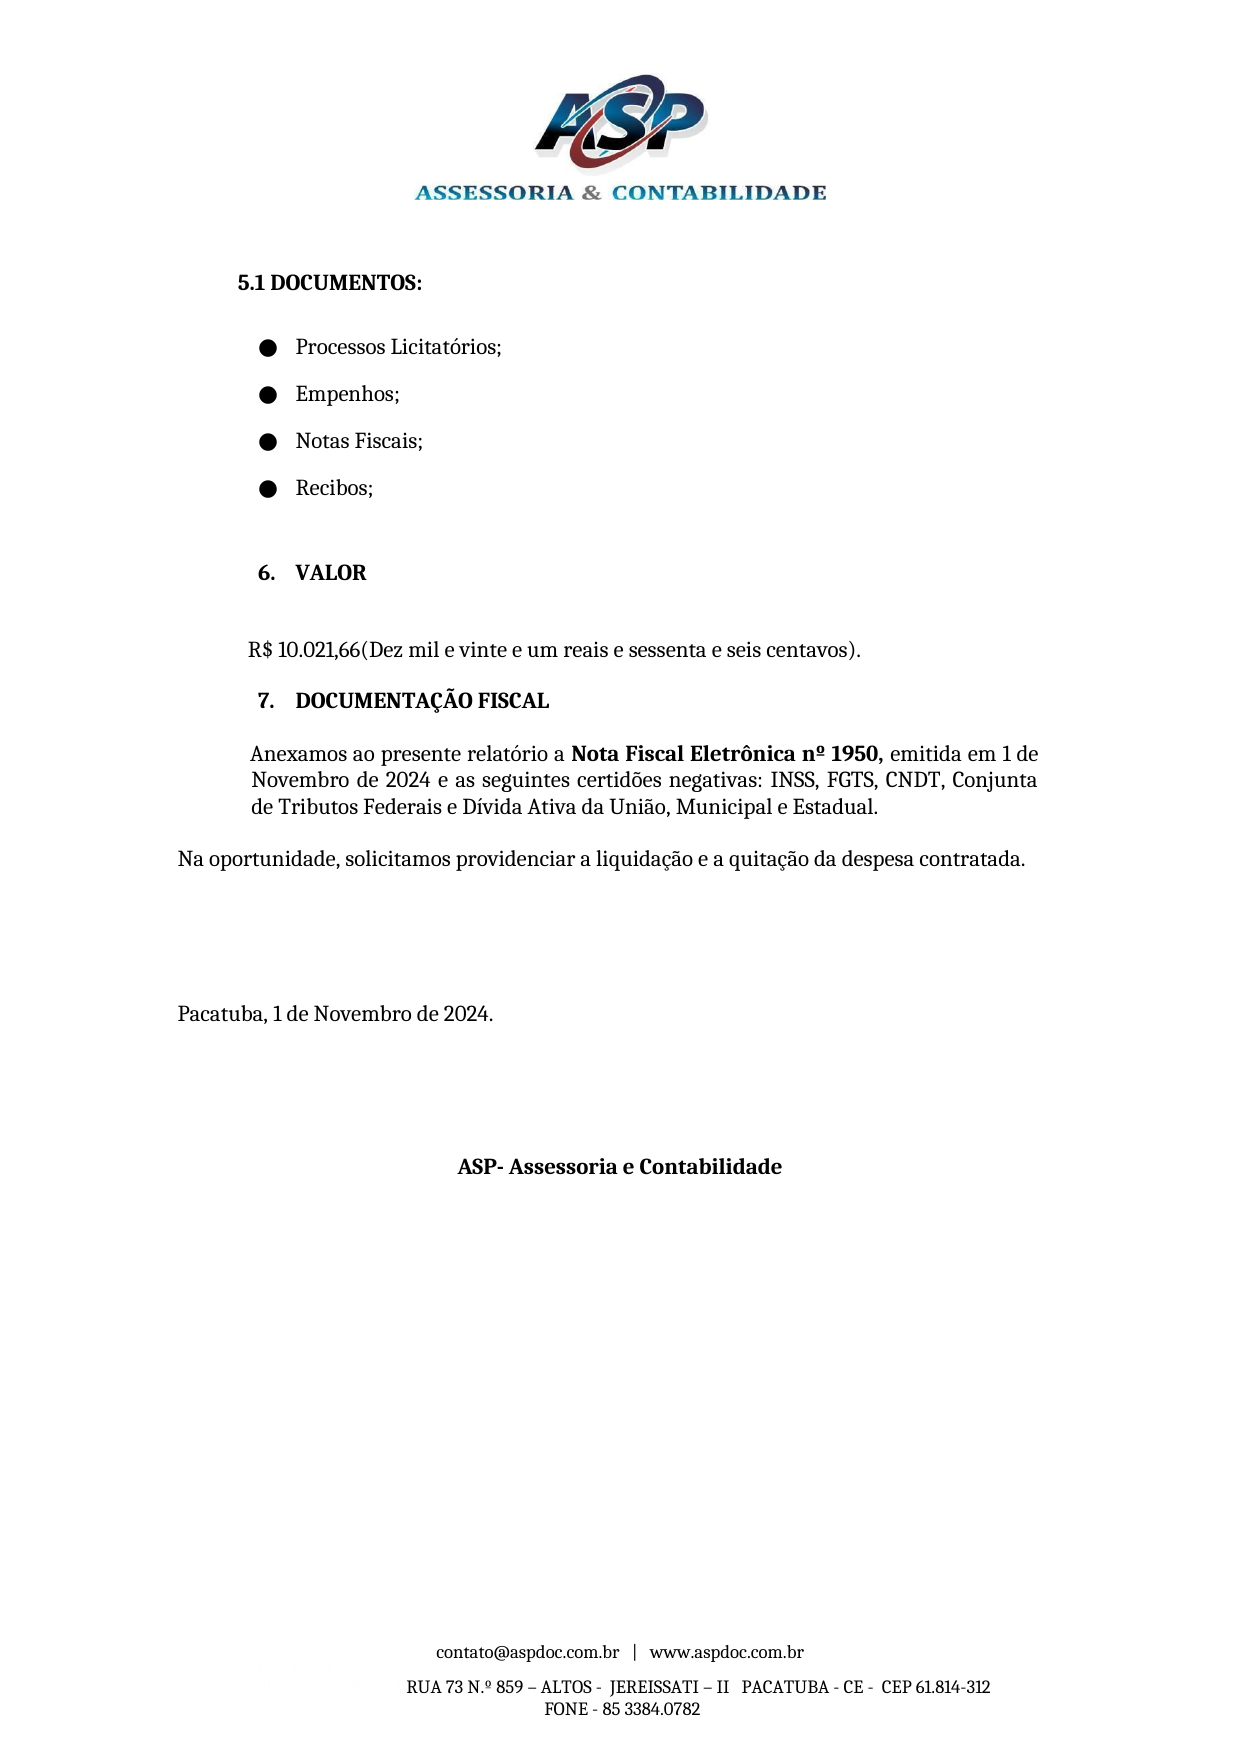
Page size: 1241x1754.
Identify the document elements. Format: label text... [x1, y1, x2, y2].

picture [414, 73, 826, 200]
list Notas Fiscais; [258, 415, 1063, 462]
text ASP- Assessoria e Contabilidade [177, 1154, 1063, 1181]
list Processos Licitatórios; [258, 321, 1063, 368]
text Pacatuba, 1 de Novembro de 2024. [177, 1001, 1063, 1027]
text Anexamos ao presente relatório a Nota Fiscal Eletrônica nº 1950, emitida em 1 de Novembro de 2024 e as seguintes certidões negativas: INSS, FGTS, CNDT, Conjunta de Tributos Federais e Dívida Ativa da União, Municipal e Estadual. [250, 741, 1039, 820]
list Empenhos; [258, 368, 1063, 415]
text R$ 10.021,66(Dez mil e vinte e um reais e sessenta e seis centavos). [177, 637, 1063, 663]
text 5.1 DOCUMENTOS: [177, 270, 1063, 296]
list Recibos; [258, 462, 1063, 509]
list DOCUMENTAÇÃO FISCAL [258, 688, 1063, 714]
text Na oportunidade, solicitamos providenciar a liquidação e a quitação da despesa contratada. [177, 846, 1039, 873]
list VALOR [258, 560, 1063, 586]
